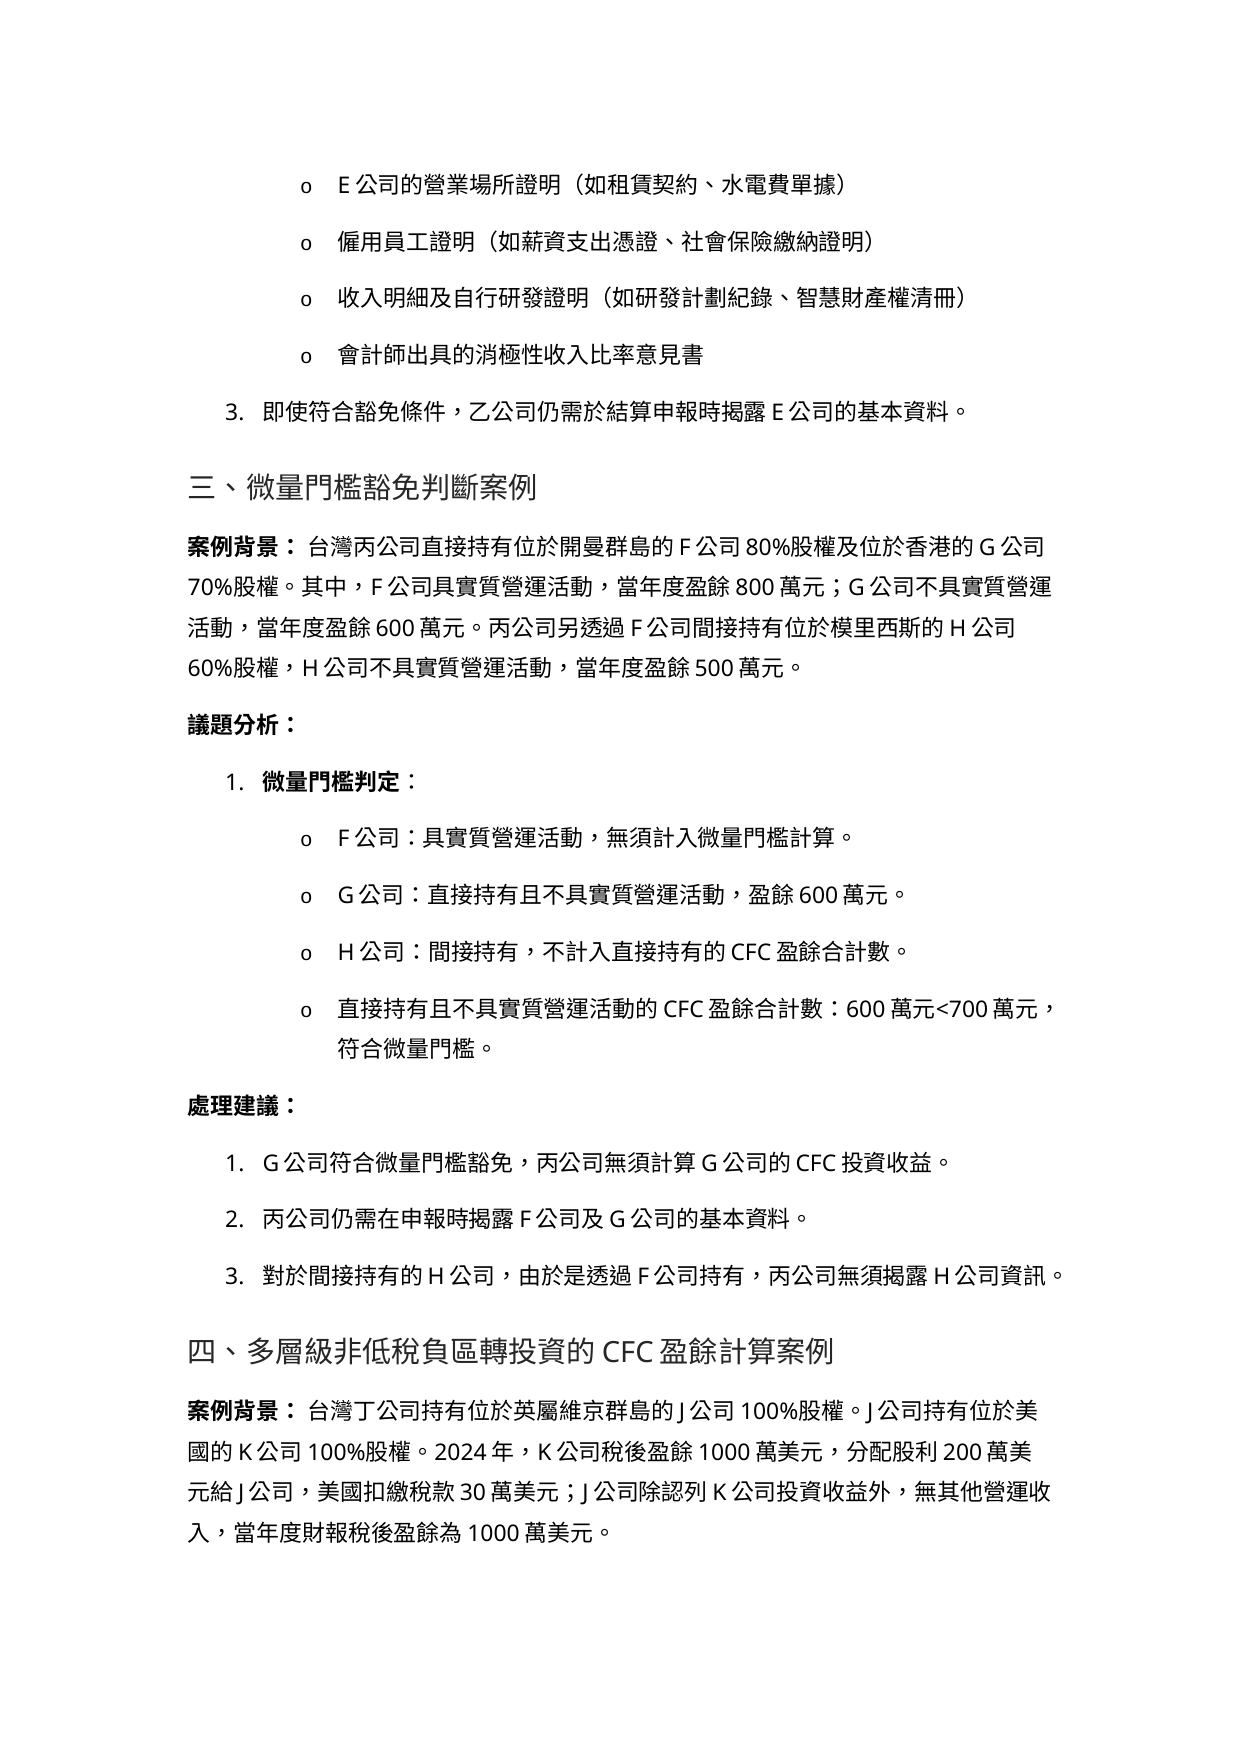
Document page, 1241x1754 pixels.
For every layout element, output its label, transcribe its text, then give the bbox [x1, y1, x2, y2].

list 僱用員工證明（如薪資支出憑證、社會保險繳納證明） [300, 221, 1053, 259]
list 丙公司仍需在申報時揭露F公司及G公司的基本資料。 [225, 1199, 1053, 1237]
list 直接持有且不具實質營運活動的CFC盈餘合計數：600萬元<700萬元，符合微量門檻。 [300, 988, 1053, 1066]
list 收入明細及自行研發證明（如研發計劃紀錄、智慧財產權清冊） [300, 278, 1053, 316]
list 對於間接持有的H公司，由於是透過F公司持有，丙公司無須揭露H公司資訊。 [225, 1256, 1053, 1293]
subtitle 四、多層級非低稅負區轉投資的CFC盈餘計算案例 [187, 1313, 1053, 1388]
list 會計師出具的消極性收入比率意見書 [300, 335, 1053, 372]
list H公司：間接持有，不計入直接持有的CFC盈餘合計數。 [300, 932, 1053, 969]
list F公司：具實質營運活動，無須計入微量門檻計算。 [300, 818, 1053, 856]
list G公司：直接持有且不具實質營運活動，盈餘600萬元。 [300, 875, 1053, 912]
text 處理建議： [187, 1086, 1053, 1123]
text 案例背景： 台灣丙公司直接持有位於開曼群島的F公司80%股權及位於香港的G公司70%股權。其中，F公司具實質營運活動，當年度盈餘800萬元；G公司不具實質營運活動，當年度盈餘600萬元。丙公司另透過F公司間接持有位於模里西斯的H公司60%股權，H公司不具實質營運活動，當年度盈餘500萬元。 [187, 527, 1053, 685]
list 微量門檻判定： [225, 761, 1053, 799]
text 案例背景： 台灣丁公司持有位於英屬維京群島的J公司100%股權。J公司持有位於美國的K公司100%股權。2024年，K公司稅後盈餘1000萬美元，分配股利200萬美元給J公司，美國扣繳稅款30萬美元；J公司除認列K公司投資收益外，無其他營運收入，當年度財報稅後盈餘為1000萬美元。 [187, 1391, 1053, 1550]
list E公司的營業場所證明（如租賃契約、水電費單據） [300, 164, 1053, 202]
list G公司符合微量門檻豁免，丙公司無須計算G公司的CFC投資收益。 [225, 1142, 1053, 1180]
text 議題分析： [187, 705, 1053, 742]
list 即使符合豁免條件，乙公司仍需於結算申報時揭露E公司的基本資料。 [225, 392, 1053, 429]
subtitle 三、微量門檻豁免判斷案例 [187, 448, 1053, 523]
